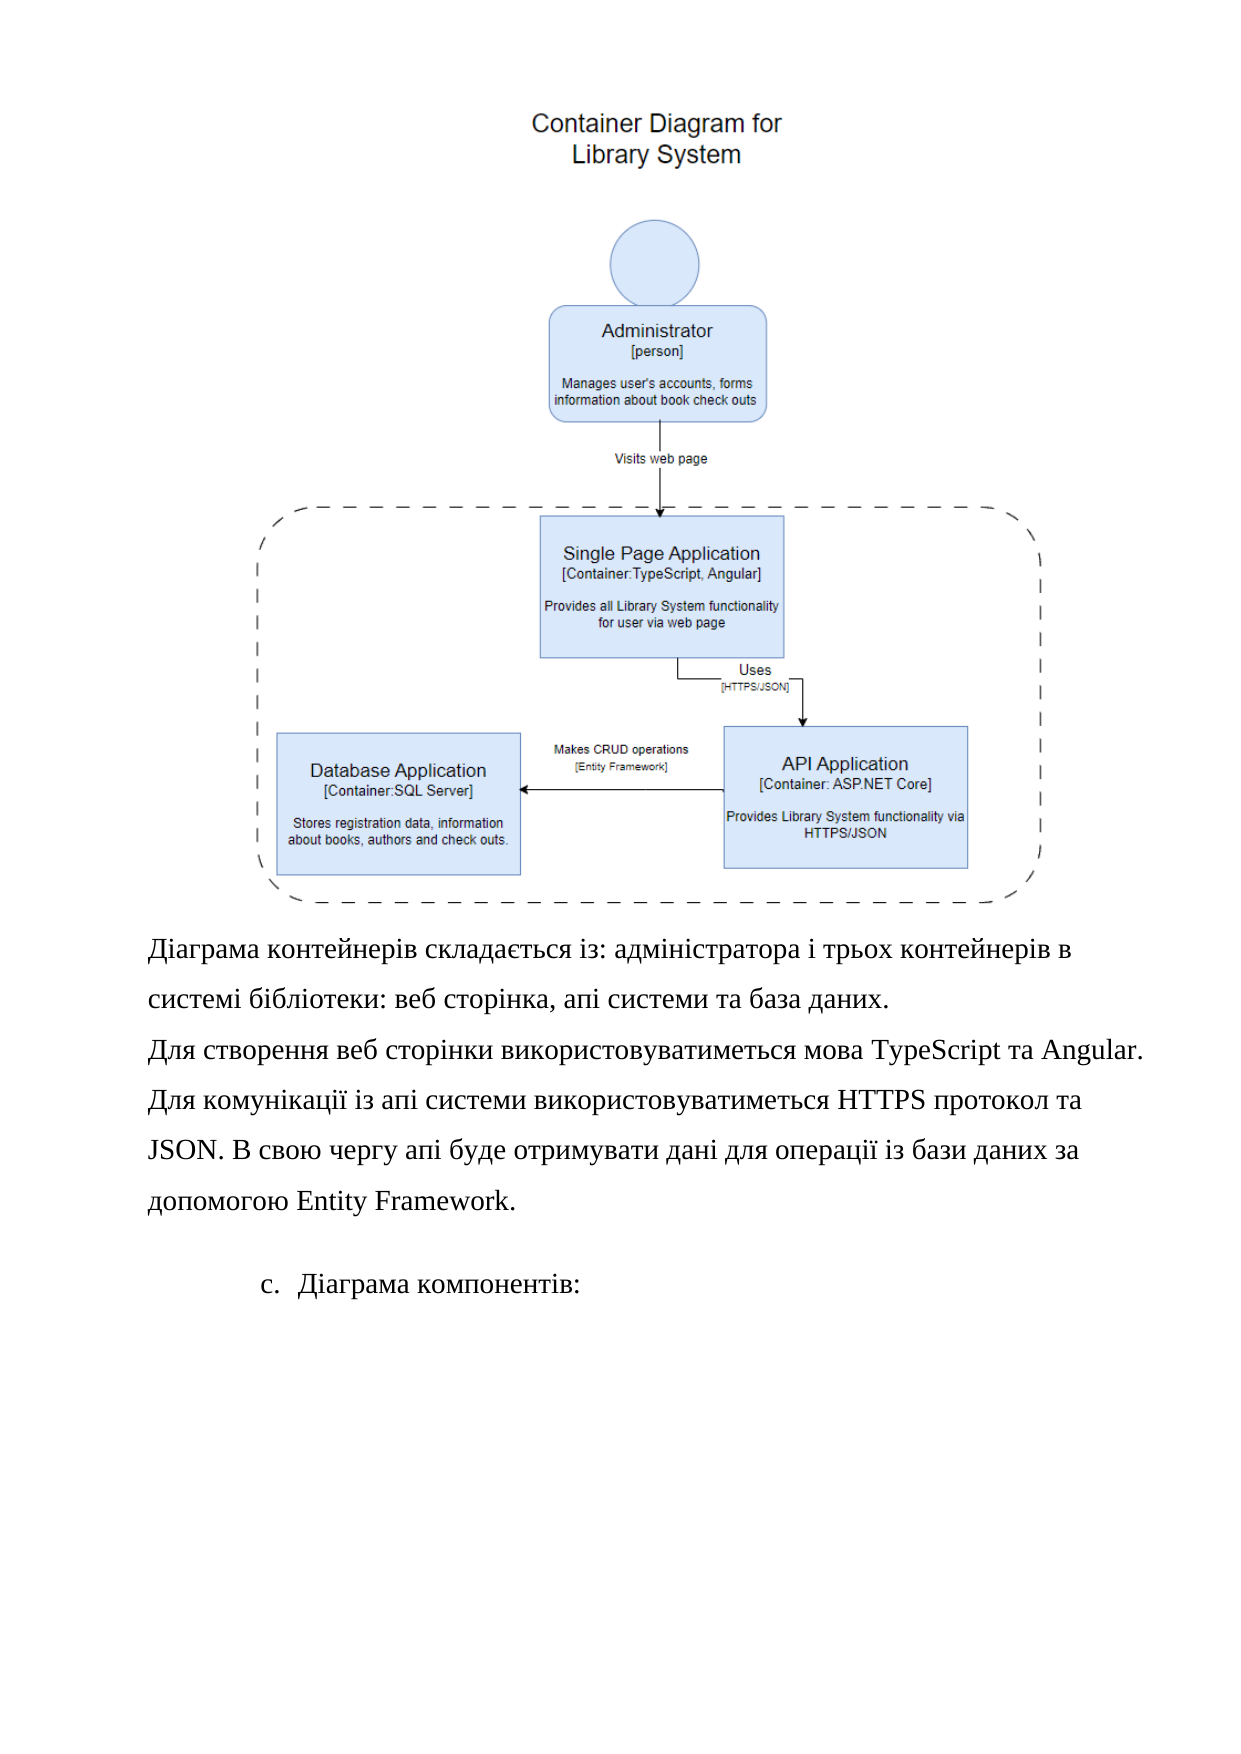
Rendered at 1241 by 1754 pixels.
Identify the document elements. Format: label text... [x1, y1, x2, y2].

text Для створення веб сторінки використовуватиметься мова TypeScript та Angular. [148, 1032, 1152, 1065]
text Діаграма контейнерів складається із: адміністратора і трьох контейнерів в системі бібліотеки: веб сторінка, апі системи та база даних. [148, 932, 1152, 1015]
list Діаграма компонентів: [260, 1267, 1152, 1300]
text Для комунікації із апі системи використовуватиметься HTTPS протокол та JSON. В свою чергу апі буде отримувати дані для операції із бази даних за допомогою Entity Framework. [148, 1082, 1152, 1216]
picture [147, 88, 1152, 932]
